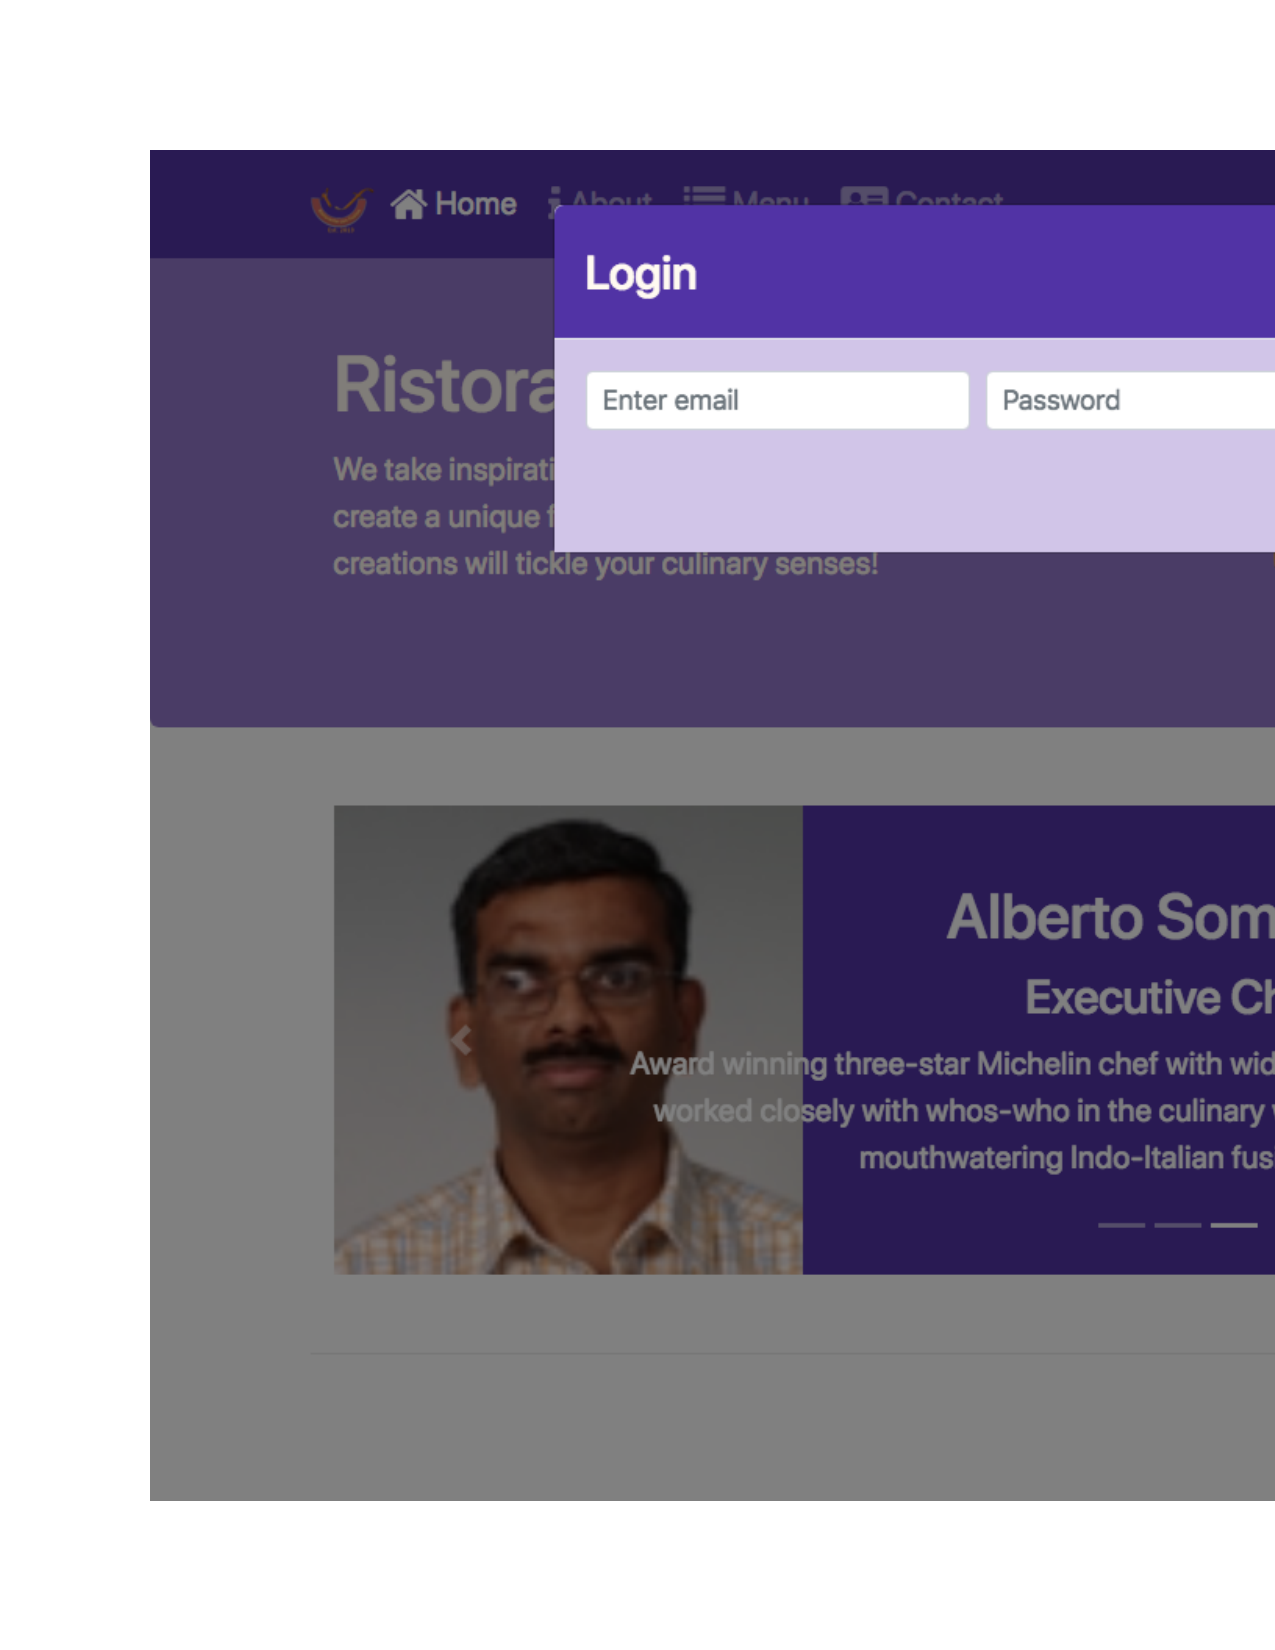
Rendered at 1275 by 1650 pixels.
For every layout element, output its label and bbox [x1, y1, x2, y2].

picture [150, 150, 1275, 1501]
